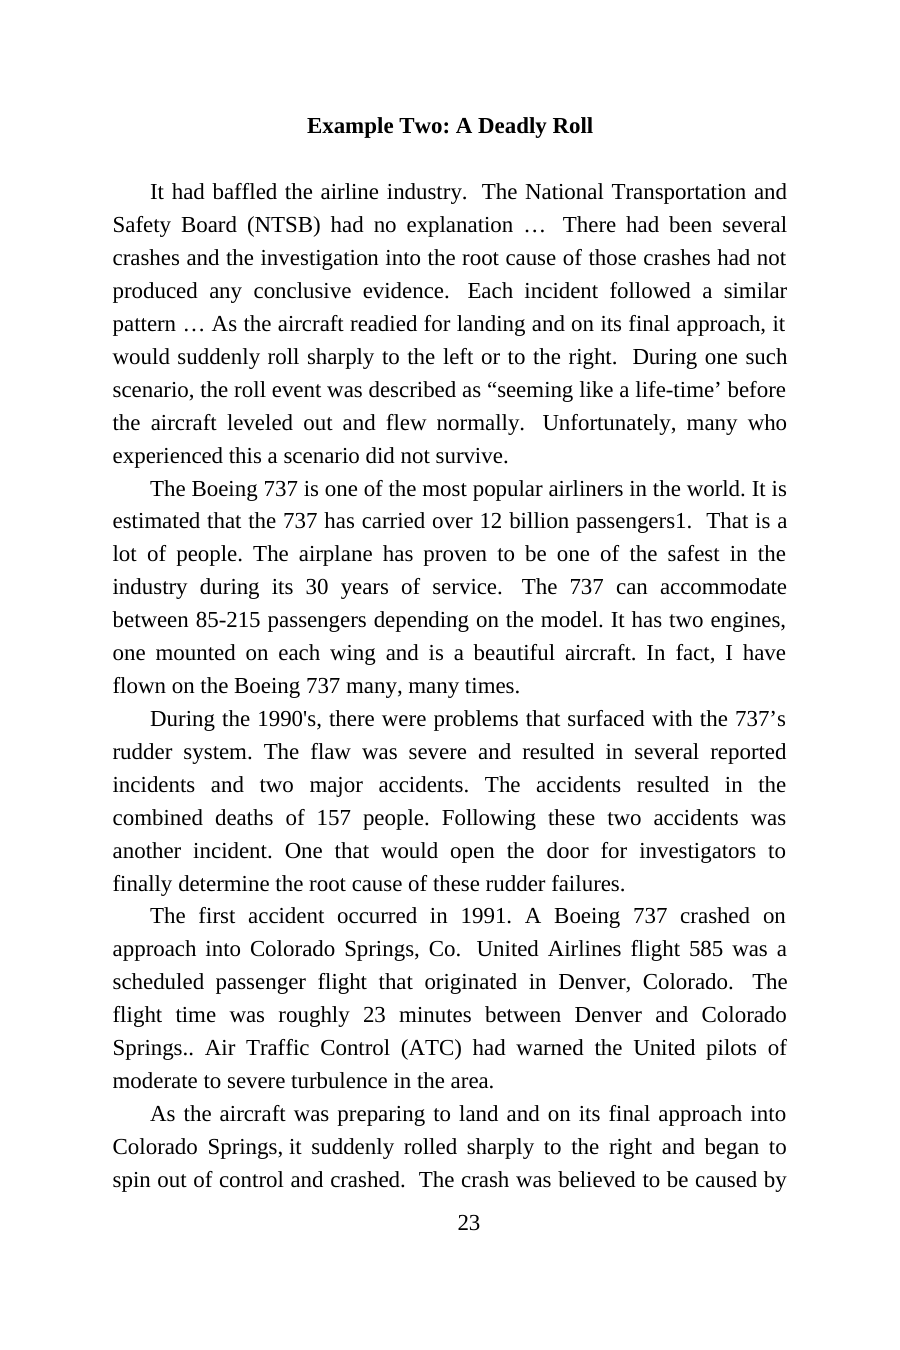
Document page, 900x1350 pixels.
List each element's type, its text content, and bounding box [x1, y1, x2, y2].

text It had baffled the airline industry. The National Transportation and Safety Board (NTSB) had no explanation … There had been several crashes and the investigation into the root cause of those crashes had not produced any conclusive evidence. Each incident followed a similar pattern … As the aircraft readied for landing and on its final approach, it would suddenly roll sharply to the left or to the right. During one such scenario, the roll event was described as “seeming like a life-time’ before the aircraft leveled out and flew normally. Unfortunately, many who experienced this a scenario did not survive. [112, 178, 787, 468]
text During the 1990's, there were problems that surfaced with the 737’s rudder system. The flaw was severe and resulted in several reported incidents and two major accidents. The accidents resulted in the combined deaths of 157 people. Following these two accidents was another incident. One that would open the door for investigators to finally determine the root cause of these rudder failures. [112, 705, 787, 896]
text Example Two: A Deadly Roll [112, 112, 787, 139]
text The Boeing 737 is one of the most popular airliners in the world. It is estimated that the 737 has carried over 12 billion passengers1. That is a lot of people. The airplane has proven to be one of the safest in the industry during its 30 years of service. The 737 can accommodate between 85-215 passengers depending on the model. It has two engines, one mounted on each wing and is a beautiful aircraft. In fact, I have flown on the Boeing 737 many, many times. [112, 474, 787, 698]
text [112, 1100, 787, 1192]
text The first accident occurred in 1991. A Boeing 737 crashed on approach into Colorado Springs, Co. United Airlines flight 585 was a scheduled passenger flight that originated in Denver, Colorado. The flight time was roughly 23 minutes between Denver and Colorado Springs.. Air Traffic Control (ATC) had warned the United pilots of moderate to severe turbulence in the area. [112, 902, 787, 1093]
